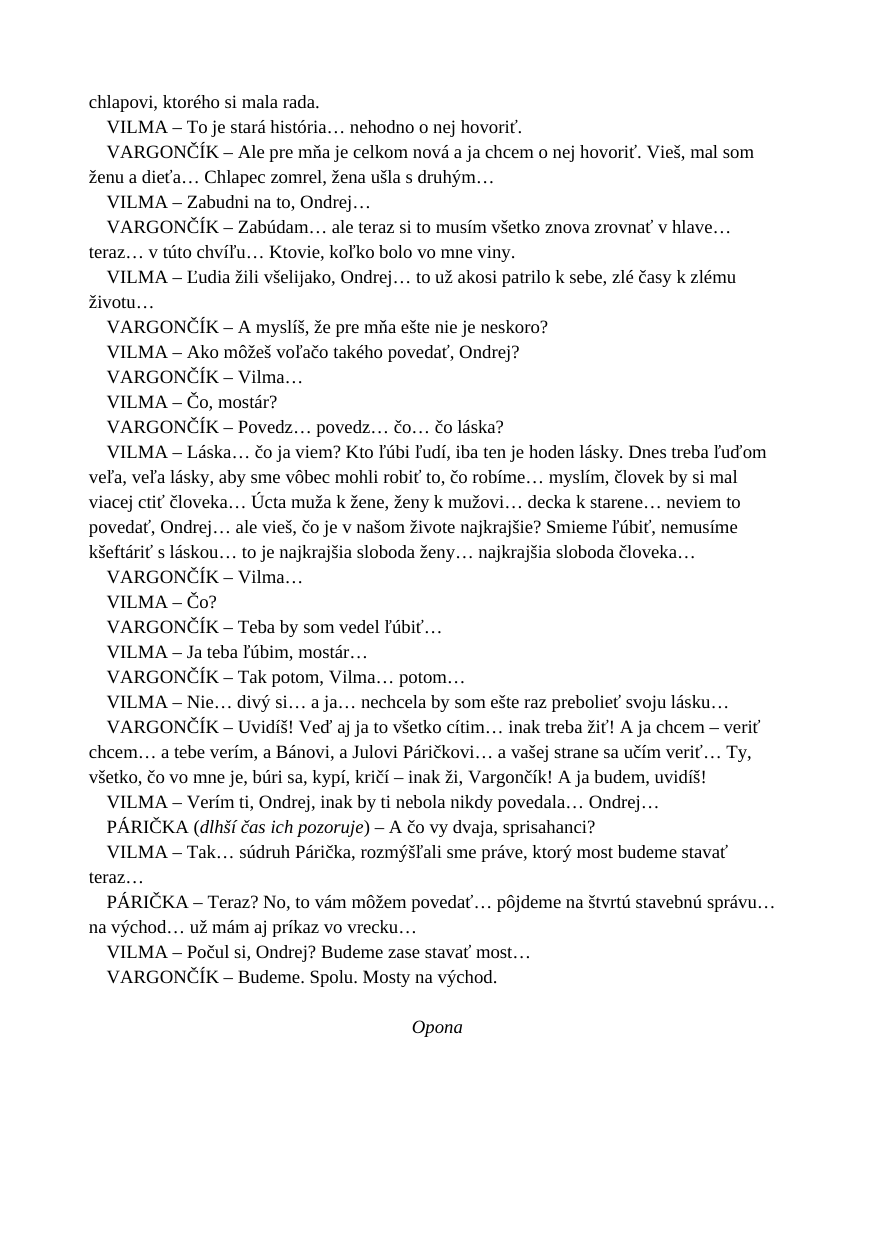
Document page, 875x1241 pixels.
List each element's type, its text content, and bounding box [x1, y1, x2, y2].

text VILMA – Verím ti, Ondrej, inak by ti nebola nikdy povedala… Ondrej… [89, 789, 785, 814]
text Opona [89, 1014, 785, 1039]
text VARGONČÍK – Teba by som vedel ľúbiť… [89, 614, 785, 639]
text VILMA – Čo, mostár? [89, 389, 785, 414]
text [89, 89, 785, 114]
text VILMA – Láska… čo ja viem? Kto ľúbi ľudí, iba ten je hoden lásky. Dnes treba ľuďom veľa, veľa lásky, aby sme vôbec mohli robiť to, čo robíme… myslím, človek by si mal viacej ctiť človeka… Úcta muža k žene, ženy k mužovi… decka k starene… neviem to povedať, Ondrej… ale vieš, čo je v našom živote najkrajšie? Smieme ľúbiť, nemusíme kšeftáriť s láskou… to je najkrajšia sloboda ženy… najkrajšia sloboda človeka… [89, 439, 785, 564]
text VARGONČÍK – Budeme. Spolu. Mosty na východ. [89, 964, 785, 989]
text VARGONČÍK – Vilma… [89, 364, 785, 389]
text VILMA – Ako môžeš voľačo takého povedať, Ondrej? [89, 339, 785, 364]
text VILMA – Čo? [89, 589, 785, 614]
text VARGONČÍK – Povedz… povedz… čo… čo láska? [89, 414, 785, 439]
text VARGONČÍK – Ale pre mňa je celkom nová a ja chcem o nej hovoriť. Vieš, mal som ženu a dieťa… Chlapec zomrel, žena ušla s druhým… [89, 139, 785, 189]
text VILMA – Ľudia žili všelijako, Ondrej… to už akosi patrilo k sebe, zlé časy k zlému životu… [89, 264, 785, 314]
text VARGONČÍK – Tak potom, Vilma… potom… [89, 664, 785, 689]
text VARGONČÍK – Vilma… [89, 564, 785, 589]
text VILMA – Počul si, Ondrej? Budeme zase stavať most… [89, 939, 785, 964]
text VARGONČÍK – A myslíš, že pre mňa ešte nie je neskoro? [89, 314, 785, 339]
text PÁRIČKA – Teraz? No, to vám môžem povedať… pôjdeme na štvrtú stavebnú správu… na východ… už mám aj príkaz vo vrecku… [89, 889, 785, 939]
text VARGONČÍK – Uvidíš! Veď aj ja to všetko cítim… inak treba žiť! A ja chcem – veriť chcem… a tebe verím, a Bánovi, a Julovi Páričkovi… a vašej strane sa učím veriť… Ty, všetko, čo vo mne je, búri sa, kypí, kričí – inak ži, Vargončík! A ja budem, uvidíš! [89, 714, 785, 789]
text VILMA – Nie… divý si… a ja… nechcela by som ešte raz prebolieť svoju lásku… [89, 689, 785, 714]
text VILMA – To je stará história… nehodno o nej hovoriť. [89, 114, 785, 139]
text VARGONČÍK – Zabúdam… ale teraz si to musím všetko znova zrovnať v hlave… teraz… v túto chvíľu… Ktovie, koľko bolo vo mne viny. [89, 214, 785, 264]
text VILMA – Zabudni na to, Ondrej… [89, 189, 785, 214]
text PÁRIČKA (dlhší čas ich pozoruje) – A čo vy dvaja, sprisahanci? [89, 814, 785, 839]
text VILMA – Ja teba ľúbim, mostár… [89, 639, 785, 664]
text VILMA – Tak… súdruh Párička, rozmýšľali sme práve, ktorý most budeme stavať teraz… [89, 839, 785, 889]
